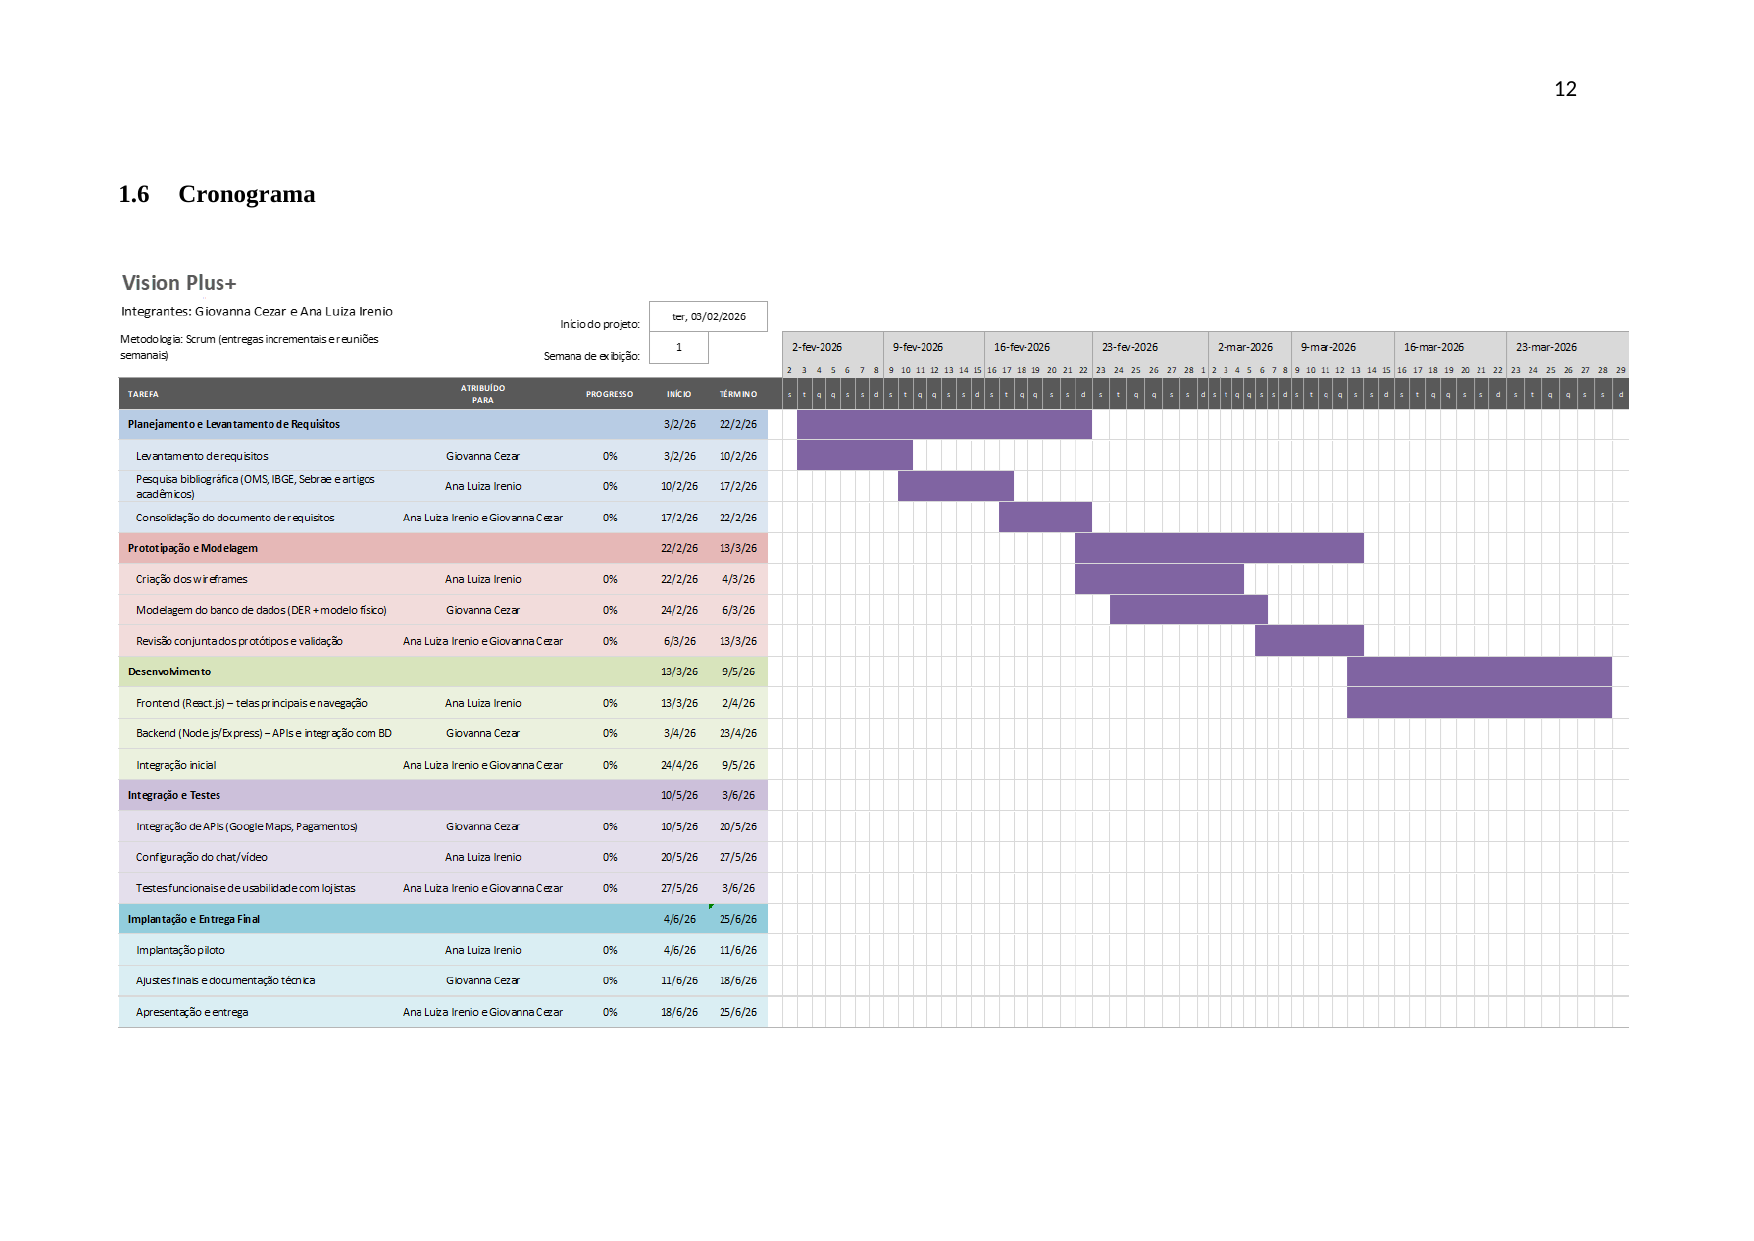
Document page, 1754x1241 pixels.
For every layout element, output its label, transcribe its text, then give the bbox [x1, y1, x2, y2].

picture [118, 265, 1629, 1028]
subtitle Cronograma [118, 179, 1577, 208]
